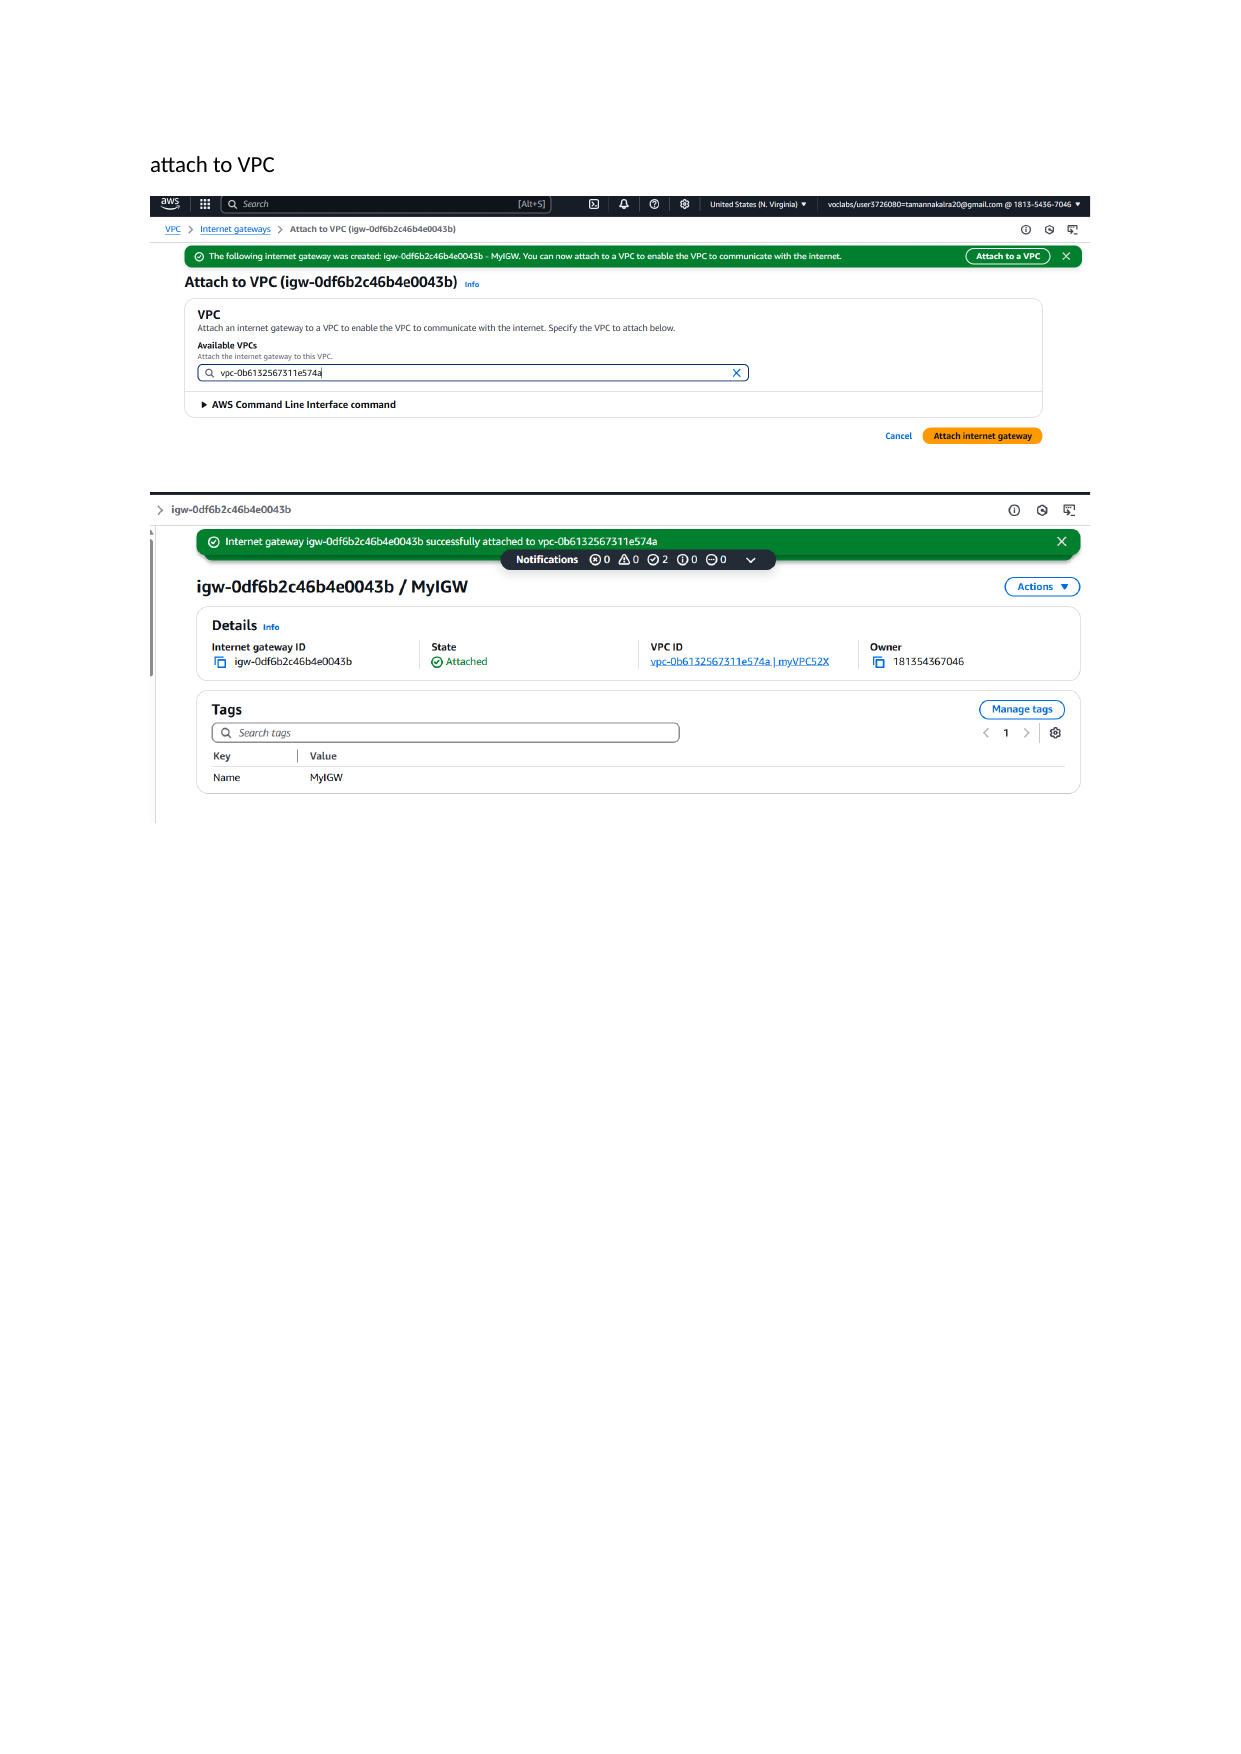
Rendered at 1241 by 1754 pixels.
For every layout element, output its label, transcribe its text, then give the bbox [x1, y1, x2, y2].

picture [150, 196, 1091, 474]
text attach to VPC [150, 150, 1090, 178]
picture [150, 492, 1091, 823]
